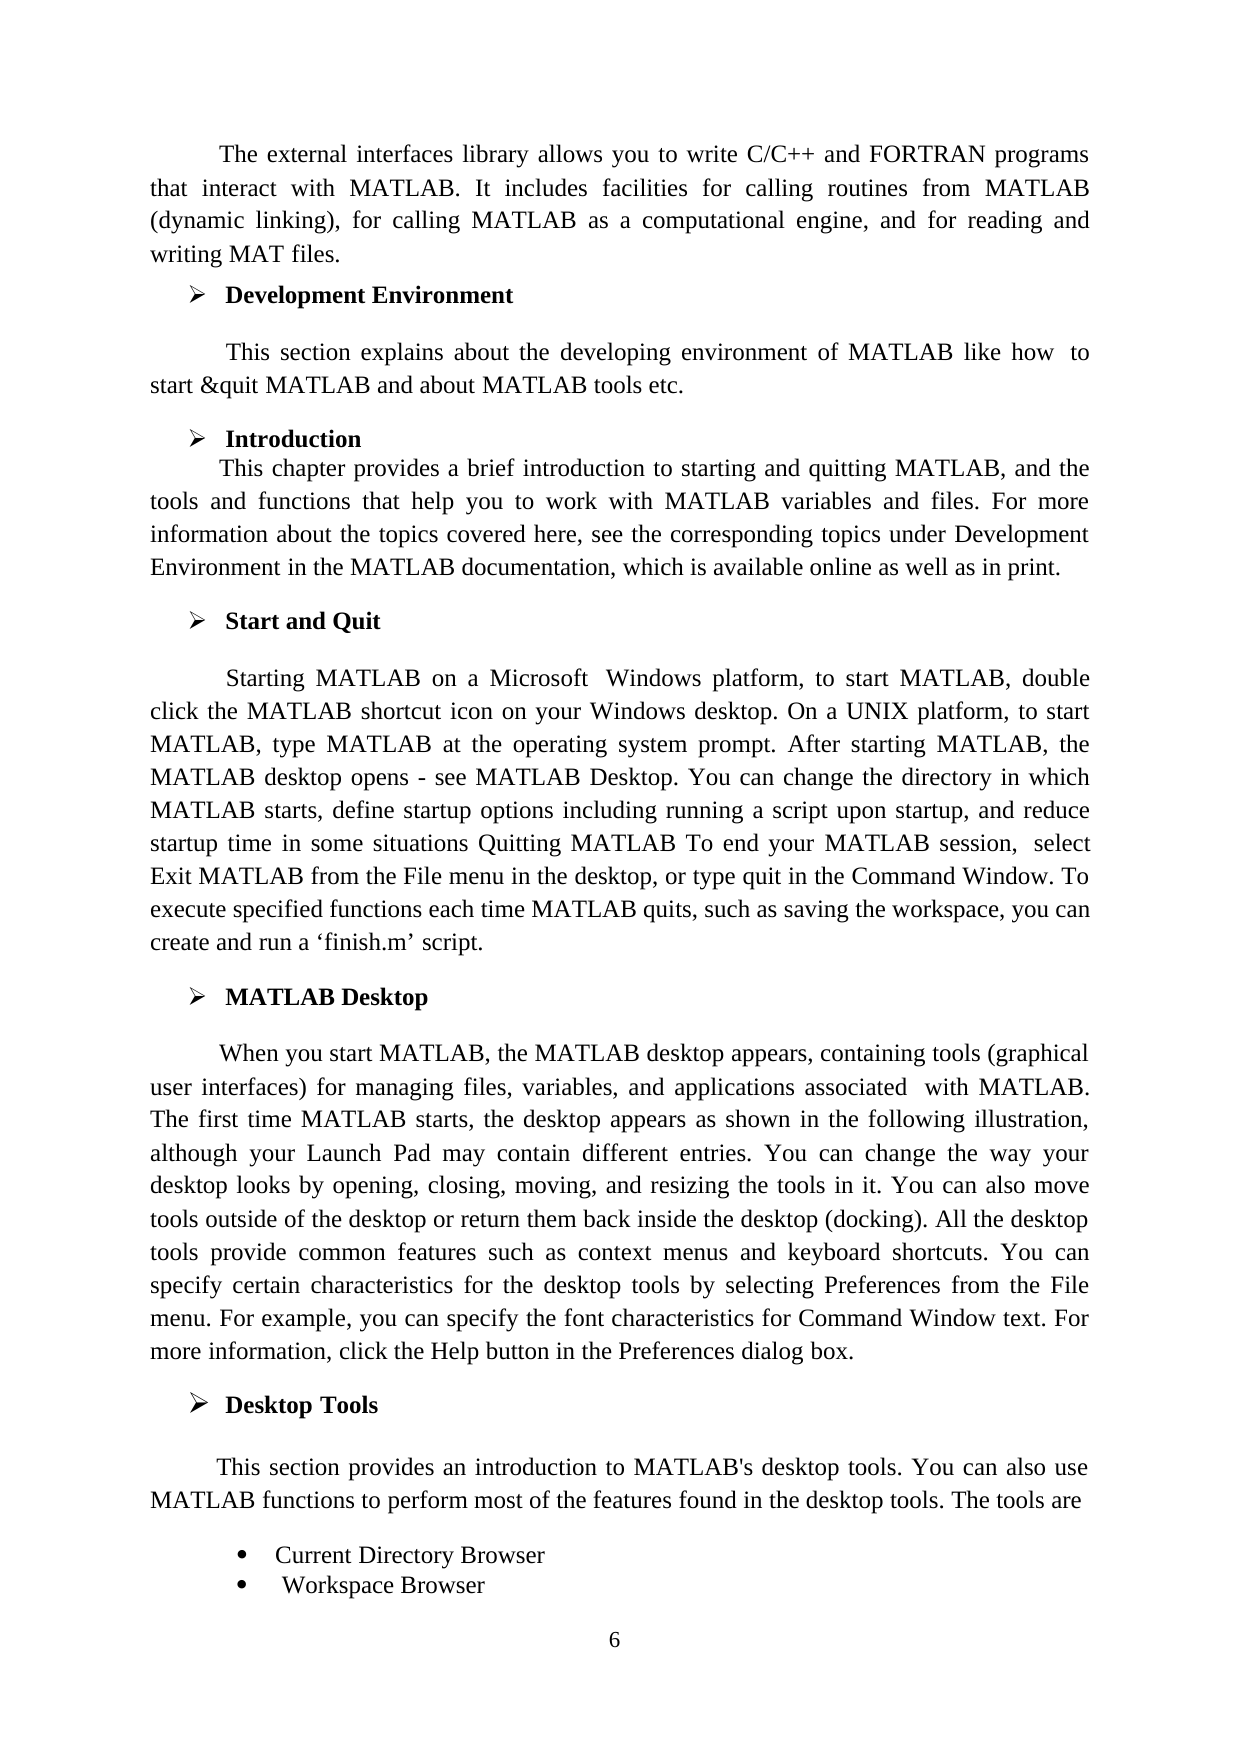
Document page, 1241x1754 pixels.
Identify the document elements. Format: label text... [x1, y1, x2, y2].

subtitle Introduction [187, 424, 1176, 453]
text When you start MATLAB, the MATLAB desktop appears, containing tools (graphical user interfaces) for managing files, variables, and applications associated with MATLAB. The first time MATLAB starts, the desktop appears as shown in the following illustration, although your Launch Pad may contain different entries. You can change the way your desktop looks by opening, closing, moving, and resizing the tools in it. You can also move tools outside of the desktop or return them back inside the desktop (docking). All the desktop tools provide common features such as context menus and keyboard shortcuts. You can specify certain characteristics for the desktop tools by selecting Preferences from the File menu. For example, you can specify the font characteristics for Command Window text. For more information, click the Help button in the Preferences dialog box. [150, 1038, 1090, 1364]
text This chapter provides a brief introduction to starting and quitting MATLAB, and the tools and functions that help you to work with MATLAB variables and files. For more information about the topics covered here, see the corresponding topics under Development Environment in the MATLAB documentation, which is available online as well as in print. [150, 453, 1090, 581]
subtitle Development Environment [187, 280, 1176, 308]
list Current Directory Browser [238, 1539, 1176, 1569]
text This section explains about the developing environment of MATLAB like how to start &quit MATLAB and about MATLAB tools etc. [150, 337, 1090, 399]
text The external interfaces library allows you to write C/C++ and FORTRAN programs that interact with MATLAB. It includes facilities for calling routines from MATLAB (dynamic linking), for calling MATLAB as a computational engine, and for reading and writing MAT files. [150, 139, 1090, 267]
subtitle MATLAB Desktop [187, 982, 1176, 1010]
text This section provides an introduction to MATLAB's desktop tools. You can also use MATLAB functions to perform most of the features found in the desktop tools. The tools are [150, 1452, 1090, 1514]
subtitle Desktop Tools [187, 1390, 1176, 1420]
subtitle Start and Quit [187, 606, 1176, 635]
list Workspace Browser [237, 1569, 1176, 1600]
text Starting MATLAB on a Microsoft Windows platform, to start MATLAB, double click the MATLAB shortcut icon on your Windows desktop. On a UNIX platform, to start MATLAB, type MATLAB at the operating system prompt. After starting MATLAB, the MATLAB desktop opens - see MATLAB Desktop. You can change the directory in which MATLAB starts, define startup options including running a script upon startup, and reduce startup time in some situations Quitting MATLAB To end your MATLAB session, select Exit MATLAB from the File menu in the desktop, or type quit in the Command Window. To execute specified functions each time MATLAB quits, such as saving the workspace, you can create and run a ‘finish.m’ script. [150, 663, 1091, 956]
